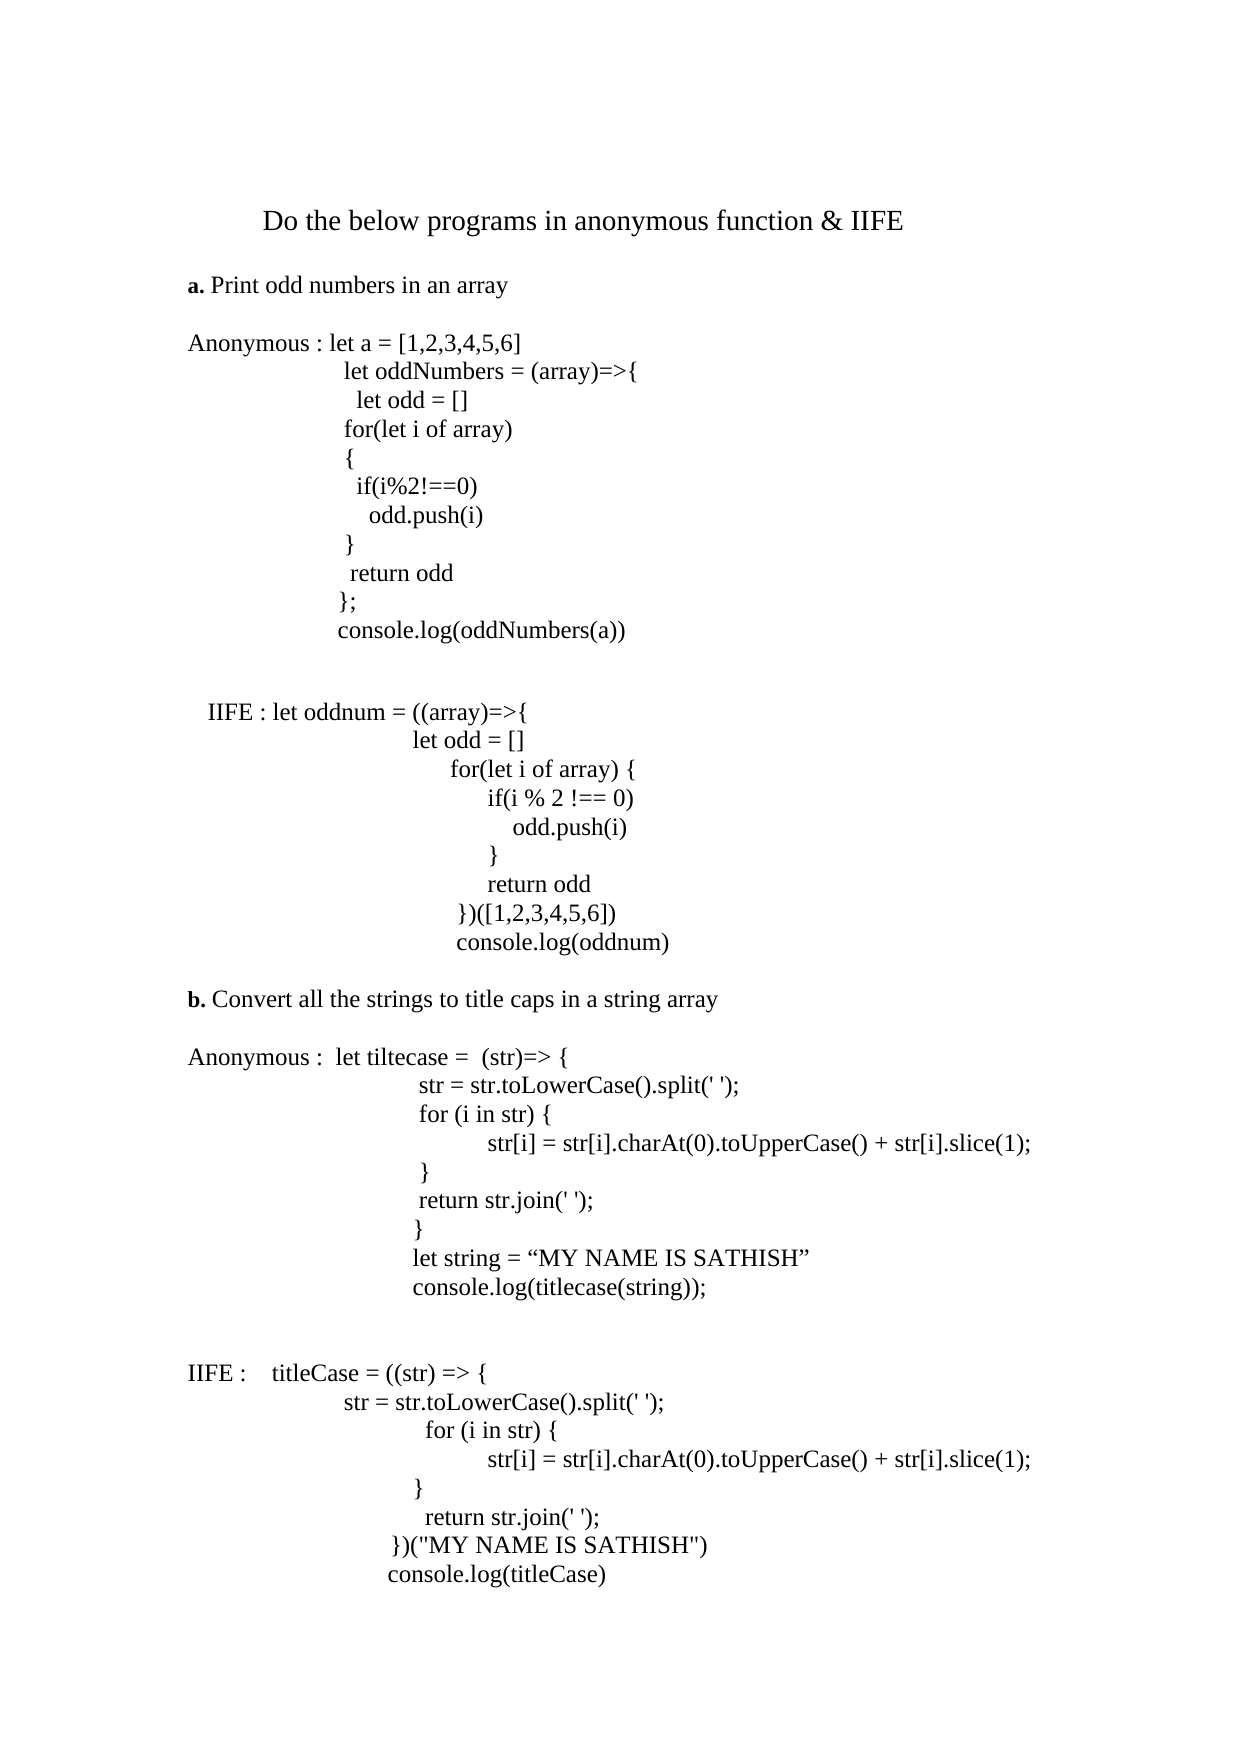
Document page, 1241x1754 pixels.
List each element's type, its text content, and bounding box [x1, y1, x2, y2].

list odd.push(i) [187, 500, 1053, 529]
list } [187, 1214, 1053, 1243]
text })([1,2,3,4,5,6]) [187, 898, 1053, 927]
list str = str.toLowerCase().split(' '); [187, 1070, 1053, 1099]
list Anonymous : let a = [1,2,3,4,5,6] [187, 328, 1053, 356]
list Print odd numbers in an array [187, 270, 1053, 299]
list str[i] = str[i].charAt(0).toUpperCase() + str[i].slice(1); [187, 1444, 1053, 1473]
list })("MY NAME IS SATHISH") [262, 1530, 1053, 1559]
list } [187, 529, 1053, 558]
list return str.join(' '); [187, 1502, 1053, 1530]
text return odd [187, 869, 1053, 898]
text Do the below programs in anonymous function & IIFE [262, 203, 1053, 237]
text let odd = [] [187, 725, 1053, 754]
list }; [262, 586, 1053, 615]
list let oddNumbers = (array)=>{ [262, 356, 1053, 385]
list for(let i of array) [187, 414, 1053, 443]
list let string = “MY NAME IS SATHISH” [187, 1243, 1053, 1272]
list console.log(titleCase) [187, 1559, 1053, 1588]
list Convert all the strings to title caps in a string array [187, 984, 1053, 1013]
list } [187, 1473, 1053, 1502]
list console.log(titlecase(string)); [187, 1272, 1053, 1300]
text IIFE : let oddnum = ((array)=>{ [187, 697, 1053, 725]
list for (i in str) { [187, 1099, 1053, 1128]
list } [187, 1157, 1053, 1185]
list console.log(oddNumbers(a)) [262, 615, 1053, 644]
list if(i%2!==0) [187, 471, 1053, 500]
text if(i % 2 !== 0) [187, 783, 1053, 812]
list for (i in str) { [187, 1415, 1053, 1444]
text console.log(oddnum) [187, 927, 1053, 955]
text for(let i of array) { [187, 754, 1053, 783]
list IIFE : titleCase = ((str) => { [187, 1358, 1053, 1387]
text } [187, 840, 1053, 869]
text odd.push(i) [187, 812, 1053, 840]
list str[i] = str[i].charAt(0).toUpperCase() + str[i].slice(1); [187, 1128, 1053, 1157]
list Anonymous : let tiltecase = (str)=> { [187, 1042, 1053, 1070]
list return str.join(' '); [187, 1185, 1053, 1214]
list let odd = [] [187, 385, 1053, 414]
list { [187, 443, 1053, 471]
list str = str.toLowerCase().split(' '); [187, 1387, 1053, 1415]
list return odd [187, 558, 1053, 586]
